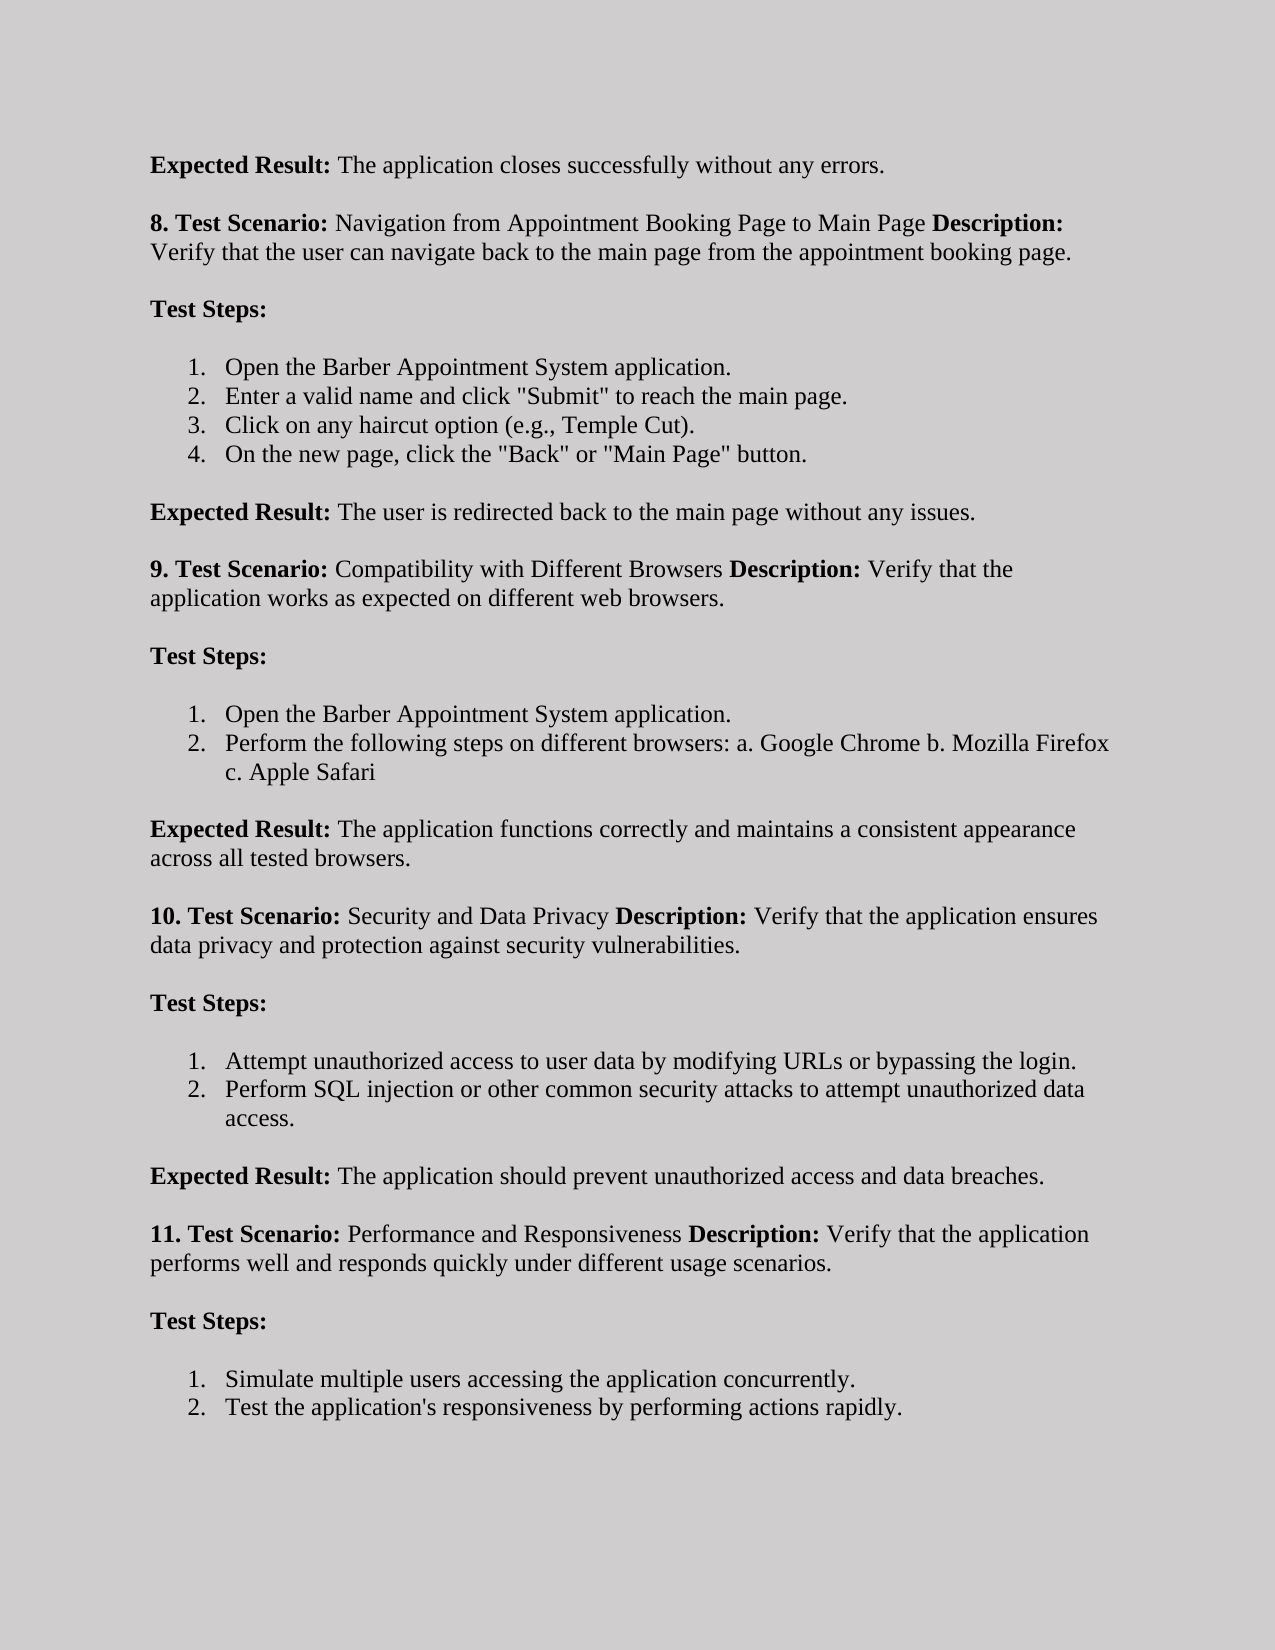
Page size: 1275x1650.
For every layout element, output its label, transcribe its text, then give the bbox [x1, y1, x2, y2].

text Test Steps: [150, 641, 1125, 670]
text Test Steps: [150, 988, 1125, 1017]
text 9. Test Scenario: Compatibility with Different Browsers Description: Verify that the application works as expected on different web browsers. [150, 554, 1125, 612]
list Test the application's responsiveness by performing actions rapidly. [187, 1392, 1125, 1421]
list On the new page, click the "Back" or "Main Page" button. [187, 439, 1125, 467]
text Expected Result: The user is redirected back to the main page without any issues. [150, 497, 1125, 525]
text Expected Result: The application closes successfully without any errors. [150, 150, 1125, 179]
text 10. Test Scenario: Security and Data Privacy Description: Verify that the application ensures data privacy and protection against security vulnerabilities. [150, 901, 1125, 959]
text Test Steps: [150, 1306, 1125, 1334]
text Expected Result: The application should prevent unauthorized access and data breaches. [150, 1161, 1125, 1190]
list Open the Barber Appointment System application. [187, 352, 1125, 381]
text 8. Test Scenario: Navigation from Appointment Booking Page to Main Page Description: Verify that the user can navigate back to the main page from the appointment booking page. [150, 208, 1125, 265]
list Simulate multiple users accessing the application concurrently. [187, 1364, 1125, 1392]
list Enter a valid name and click "Submit" to reach the main page. [187, 381, 1125, 410]
text Test Steps: [150, 294, 1125, 323]
list Click on any haircut option (e.g., Temple Cut). [187, 410, 1125, 439]
text 11. Test Scenario: Performance and Responsiveness Description: Verify that the application performs well and responds quickly under different usage scenarios. [150, 1219, 1125, 1277]
list Perform the following steps on different browsers: a. Google Chrome b. Mozilla Firefox c. Apple Safari [187, 728, 1125, 785]
list Perform SQL injection or other common security attacks to attempt unauthorized data access. [187, 1074, 1125, 1132]
list Attempt unauthorized access to user data by modifying URLs or bypassing the login. [187, 1046, 1125, 1074]
text Expected Result: The application functions correctly and maintains a consistent appearance across all tested browsers. [150, 814, 1125, 872]
list Open the Barber Appointment System application. [187, 699, 1125, 728]
